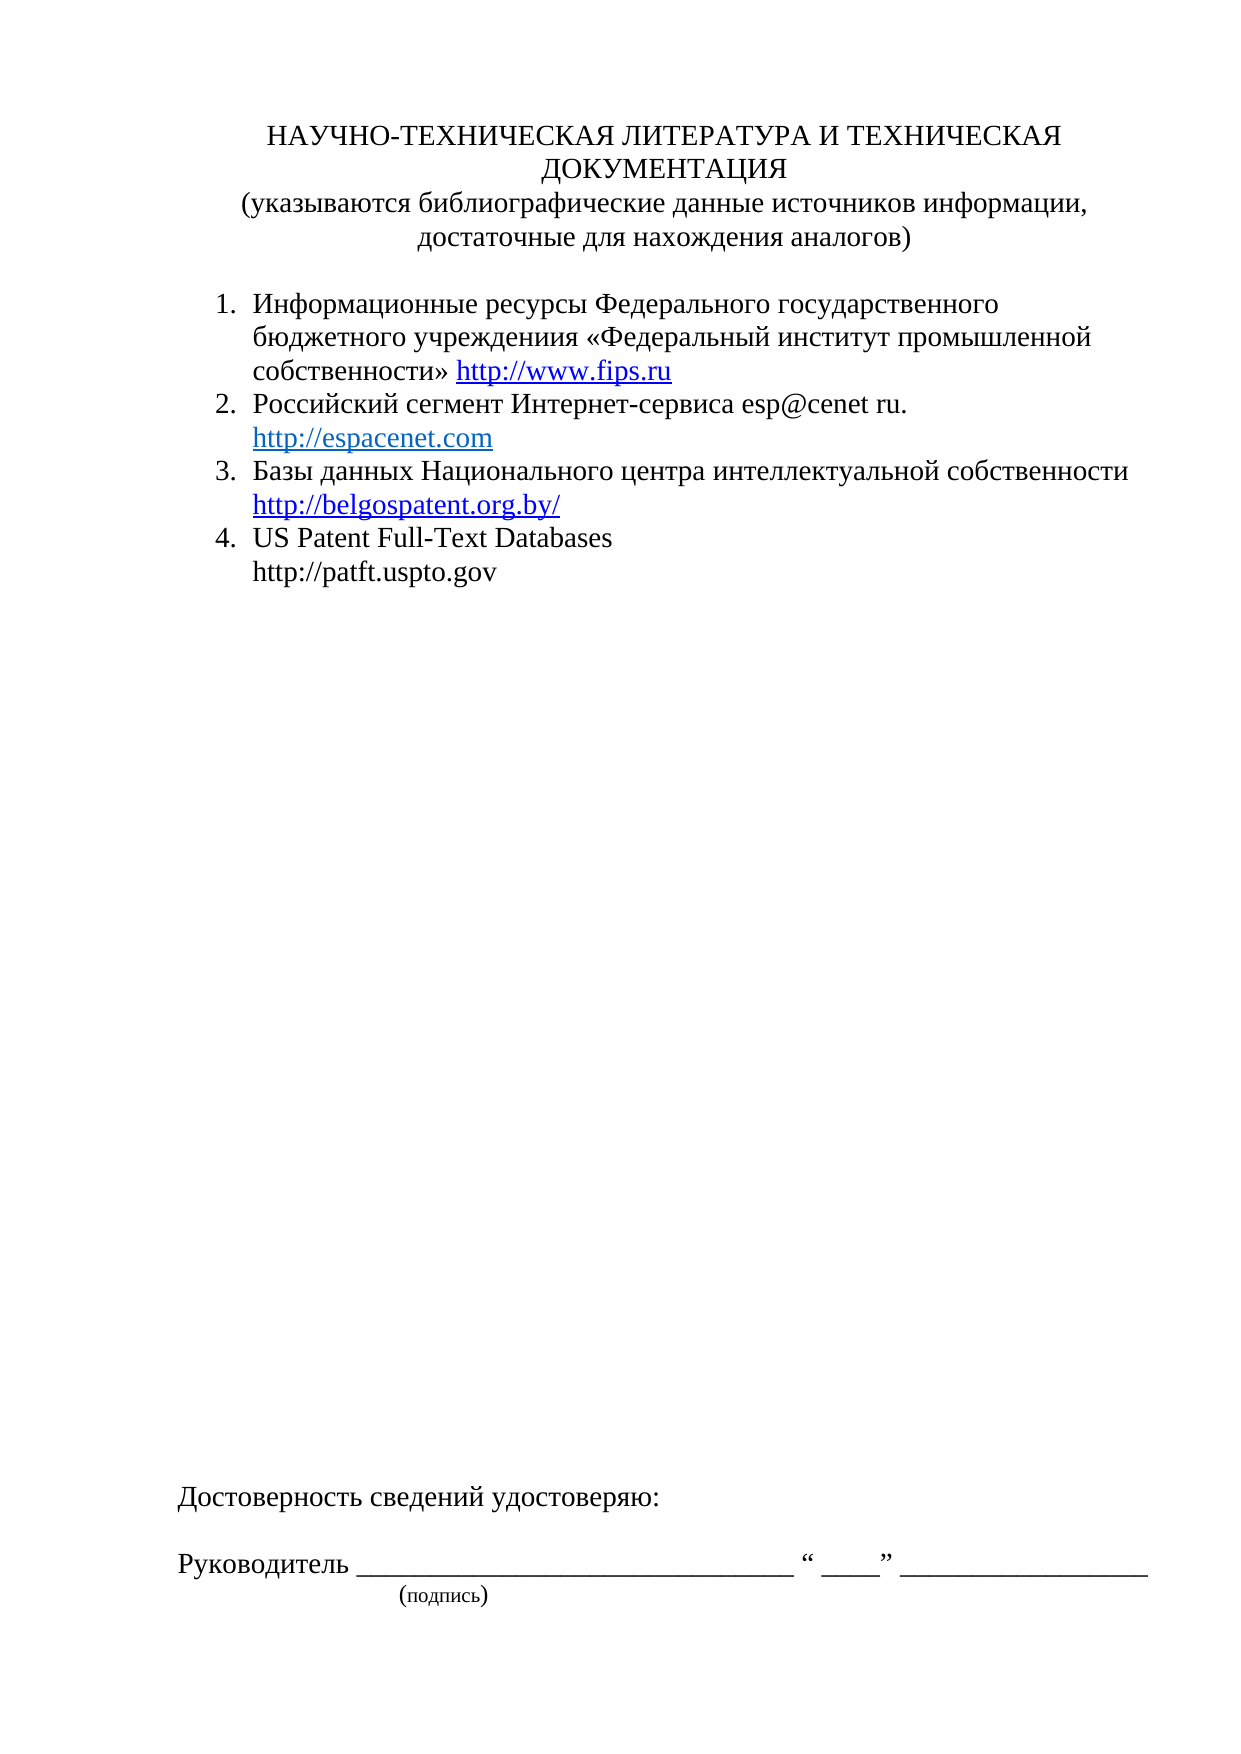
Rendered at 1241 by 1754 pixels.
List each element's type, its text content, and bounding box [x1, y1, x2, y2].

text Руководитель ______________________________ “ ____” _________________ [177, 1546, 1152, 1579]
text (указываются библиографические данные источников информации, достаточные для нахождения аналогов) [177, 185, 1152, 252]
text НАУЧНО-ТЕХНИЧЕСКАЯ ЛИТЕРАТУРА И ТЕХНИЧЕСКАЯ ДОКУМЕНТАЦИЯ [177, 118, 1152, 185]
list Информационные ресурсы Федерального государственного бюджетного учреждениия «Федеральный институт промышленной собственности» http://www.fips.ru [215, 286, 1152, 386]
text Достоверность сведений удостоверяю: [177, 1479, 1152, 1512]
list Базы данных Национального центра интеллектуальной собственности http://belgospatent.org.by/ [215, 453, 1152, 521]
text (подпись) [177, 1579, 1152, 1608]
list Российский сегмент Интернет-сервиса esp@cenet ru. http://espacenet.com [215, 386, 1152, 453]
list US Patent Full-Text Databases http://patft.uspto.gov [215, 521, 1152, 588]
